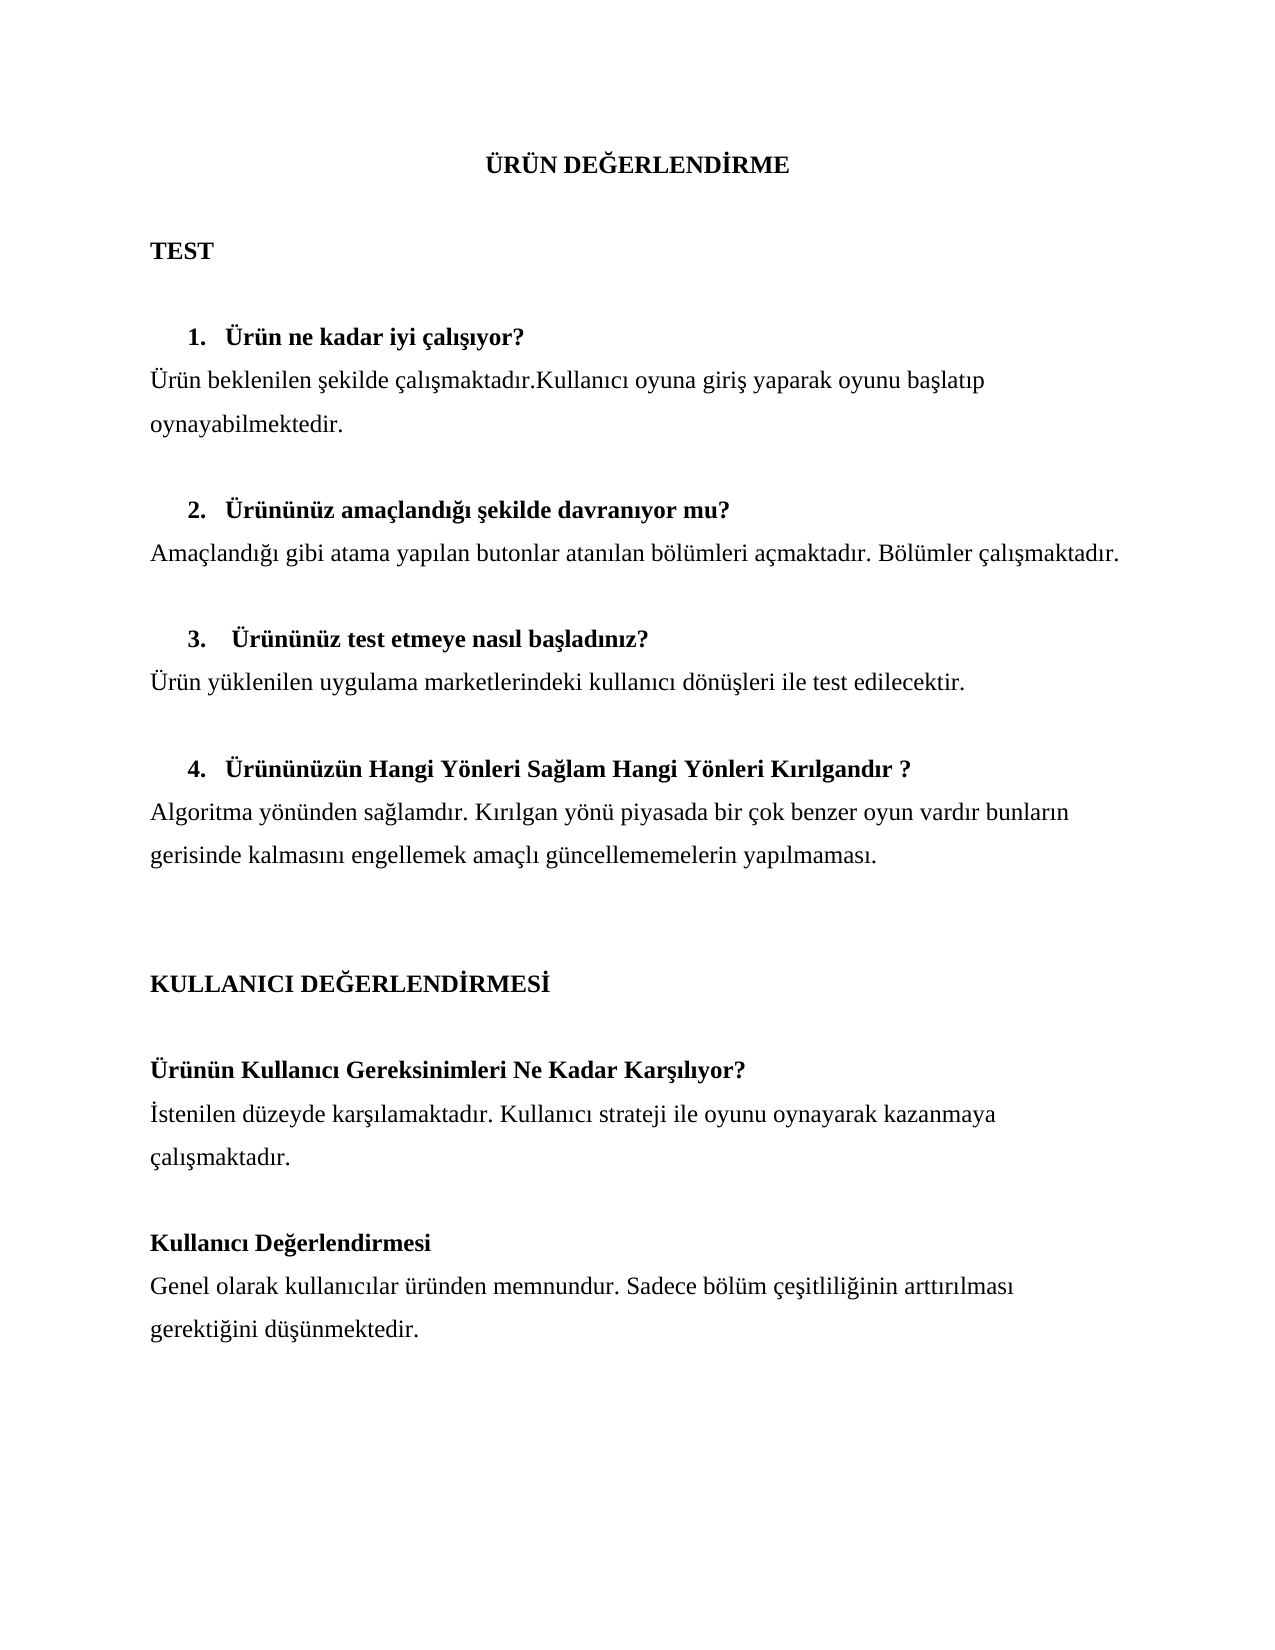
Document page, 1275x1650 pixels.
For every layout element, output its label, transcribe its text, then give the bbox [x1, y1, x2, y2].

text Ürün yüklenilen uygulama marketlerindeki kullanıcı dönüşleri ile test edilecektir. [150, 667, 1125, 696]
list Ürününüz test etmeye nasıl başladınız? [187, 624, 1125, 653]
text KULLANICI DEĞERLENDİRMESİ [150, 969, 1125, 998]
text ÜRÜN DEĞERLENDİRME [150, 150, 1125, 179]
text Algoritma yönünden sağlamdır. Kırılgan yönü piyasada bir çok benzer oyun vardır bunların gerisinde kalmasını engellemek amaçlı güncellememelerin yapılmaması. [150, 797, 1125, 869]
text Ürünün Kullanıcı Gereksinimleri Ne Kadar Karşılıyor? [150, 1056, 1125, 1084]
list Ürününüz amaçlandığı şekilde davranıyor mu? [187, 495, 1125, 524]
text İstenilen düzeyde karşılamaktadır. Kullanıcı strateji ile oyunu oynayarak kazanmaya çalışmaktadır. [150, 1099, 1125, 1171]
list Ürününüzün Hangi Yönleri Sağlam Hangi Yönleri Kırılgandır ? [187, 754, 1125, 782]
text Ürün beklenilen şekilde çalışmaktadır.Kullanıcı oyuna giriş yaparak oyunu başlatıp oynayabilmektedir. [150, 366, 1125, 437]
text Amaçlandığı gibi atama yapılan butonlar atanılan bölümleri açmaktadır. Bölümler çalışmaktadır. [150, 538, 1125, 567]
list Ürün ne kadar iyi çalışıyor? [187, 322, 1125, 351]
text Kullanıcı Değerlendirmesi [150, 1228, 1125, 1257]
text TEST [150, 236, 1125, 265]
text Genel olarak kullanıcılar üründen memnundur. Sadece bölüm çeşitliliğinin arttırılması gerektiğini düşünmektedir. [150, 1271, 1125, 1343]
